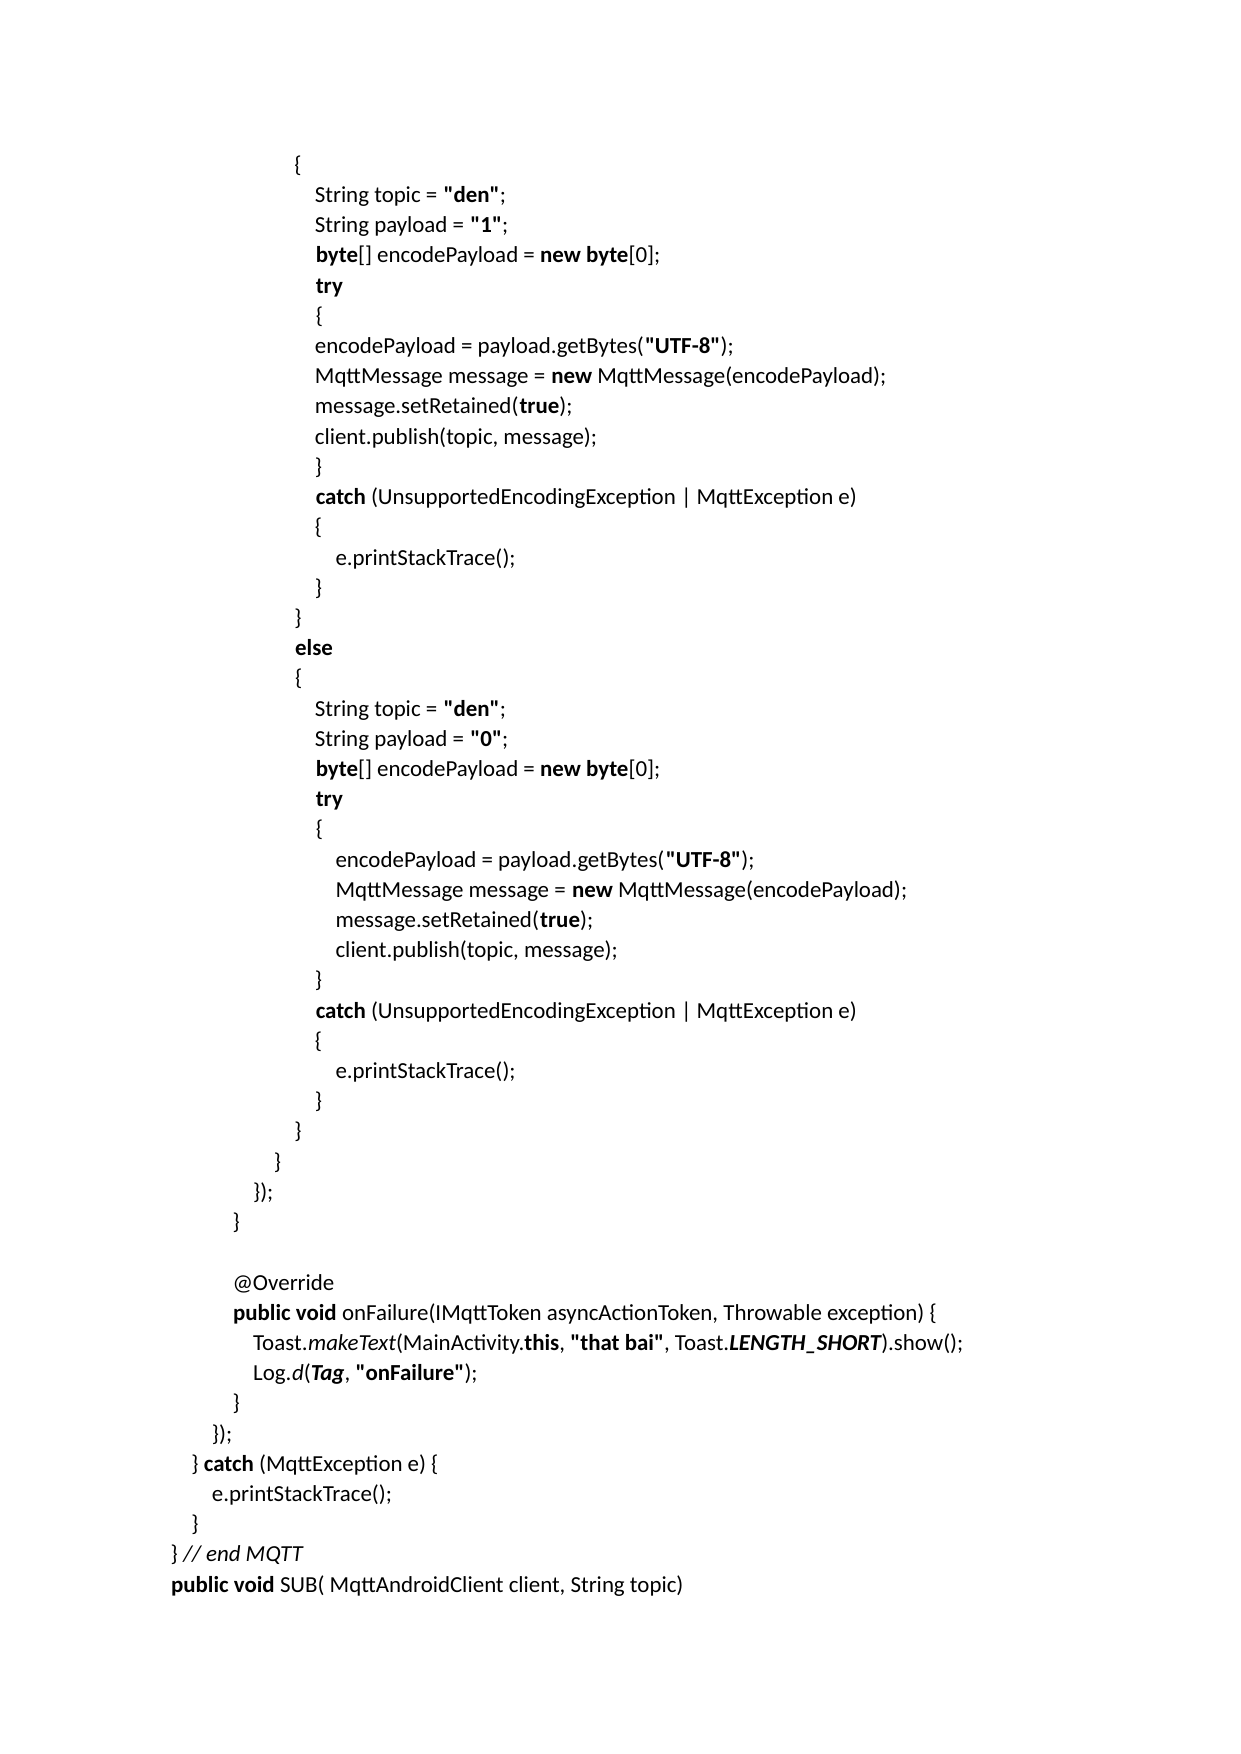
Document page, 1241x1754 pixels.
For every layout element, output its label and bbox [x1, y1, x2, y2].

text [150, 150, 1090, 1598]
